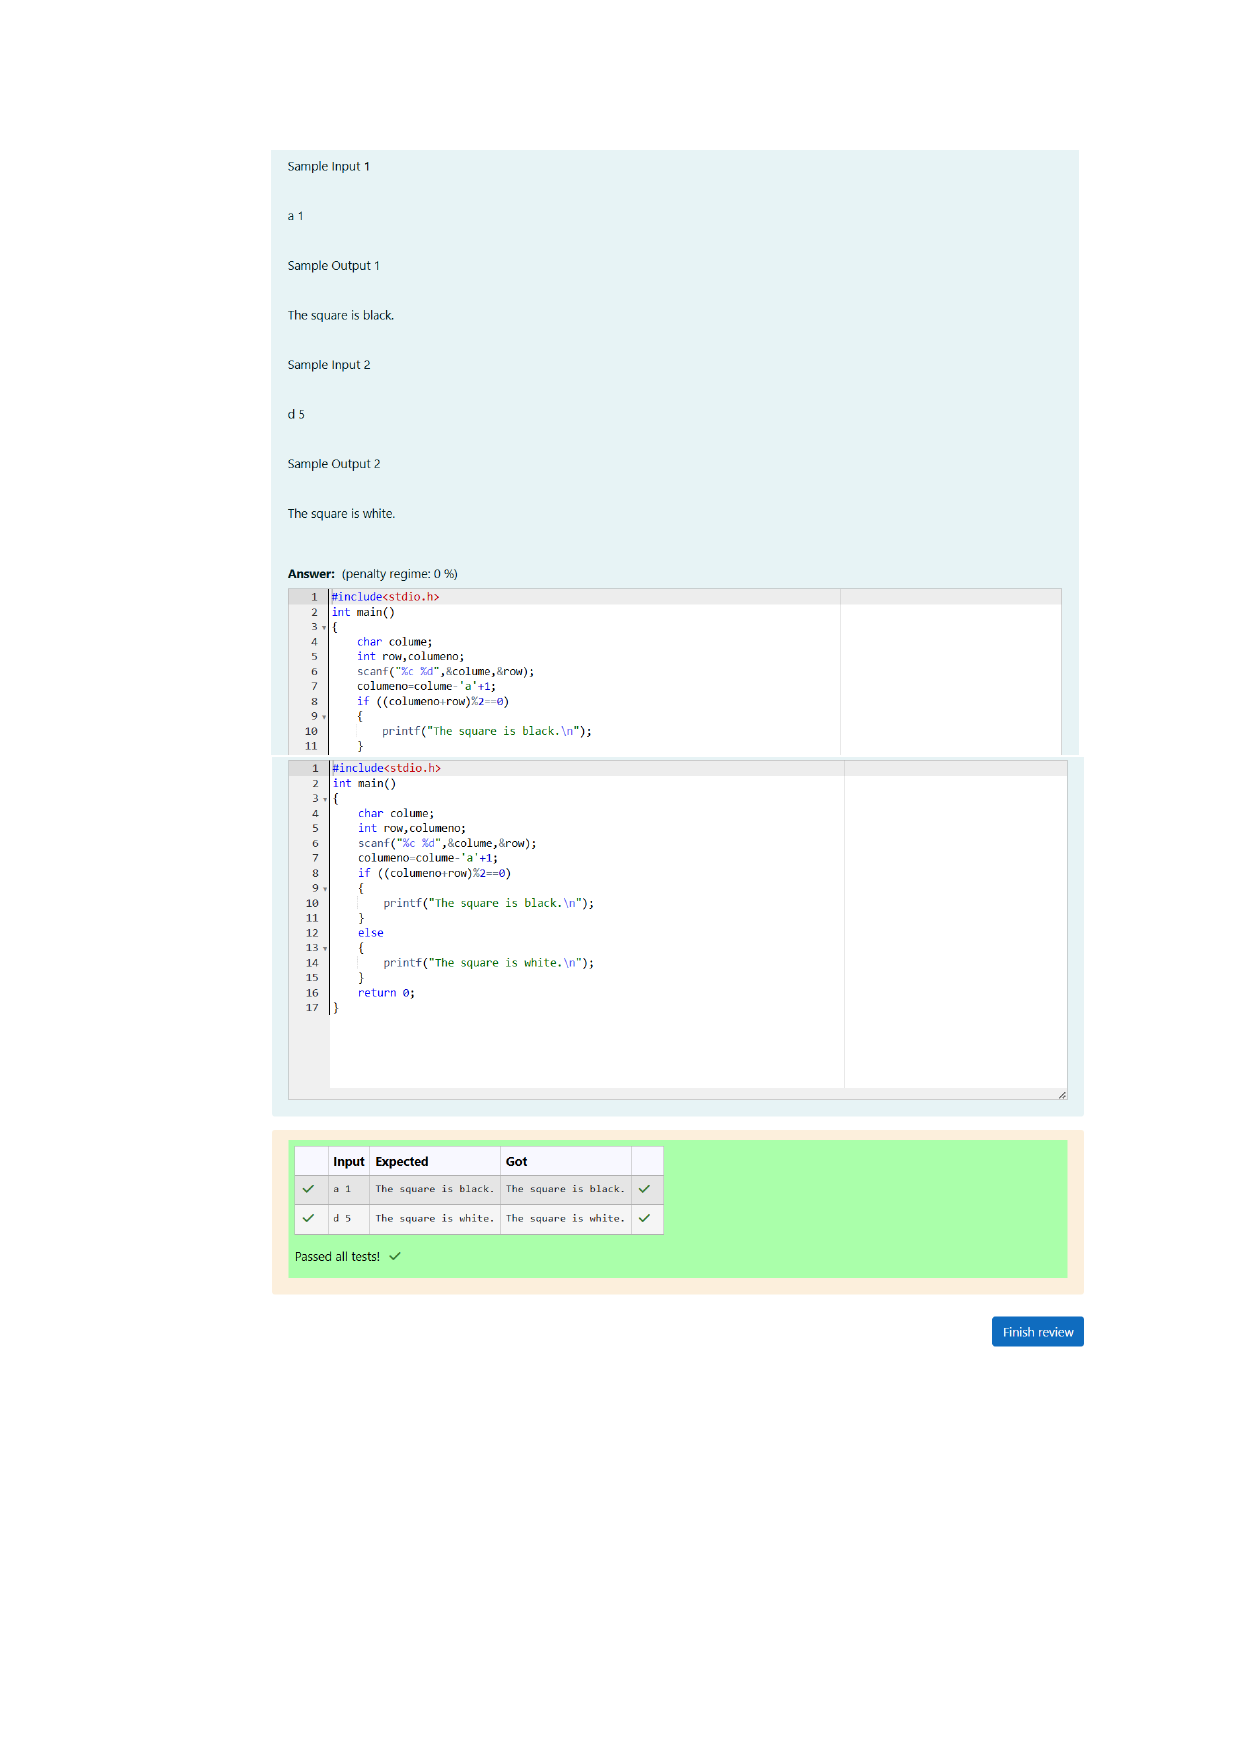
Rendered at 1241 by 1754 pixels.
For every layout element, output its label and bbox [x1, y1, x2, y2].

picture [150, 757, 1089, 1356]
picture [150, 150, 1089, 755]
